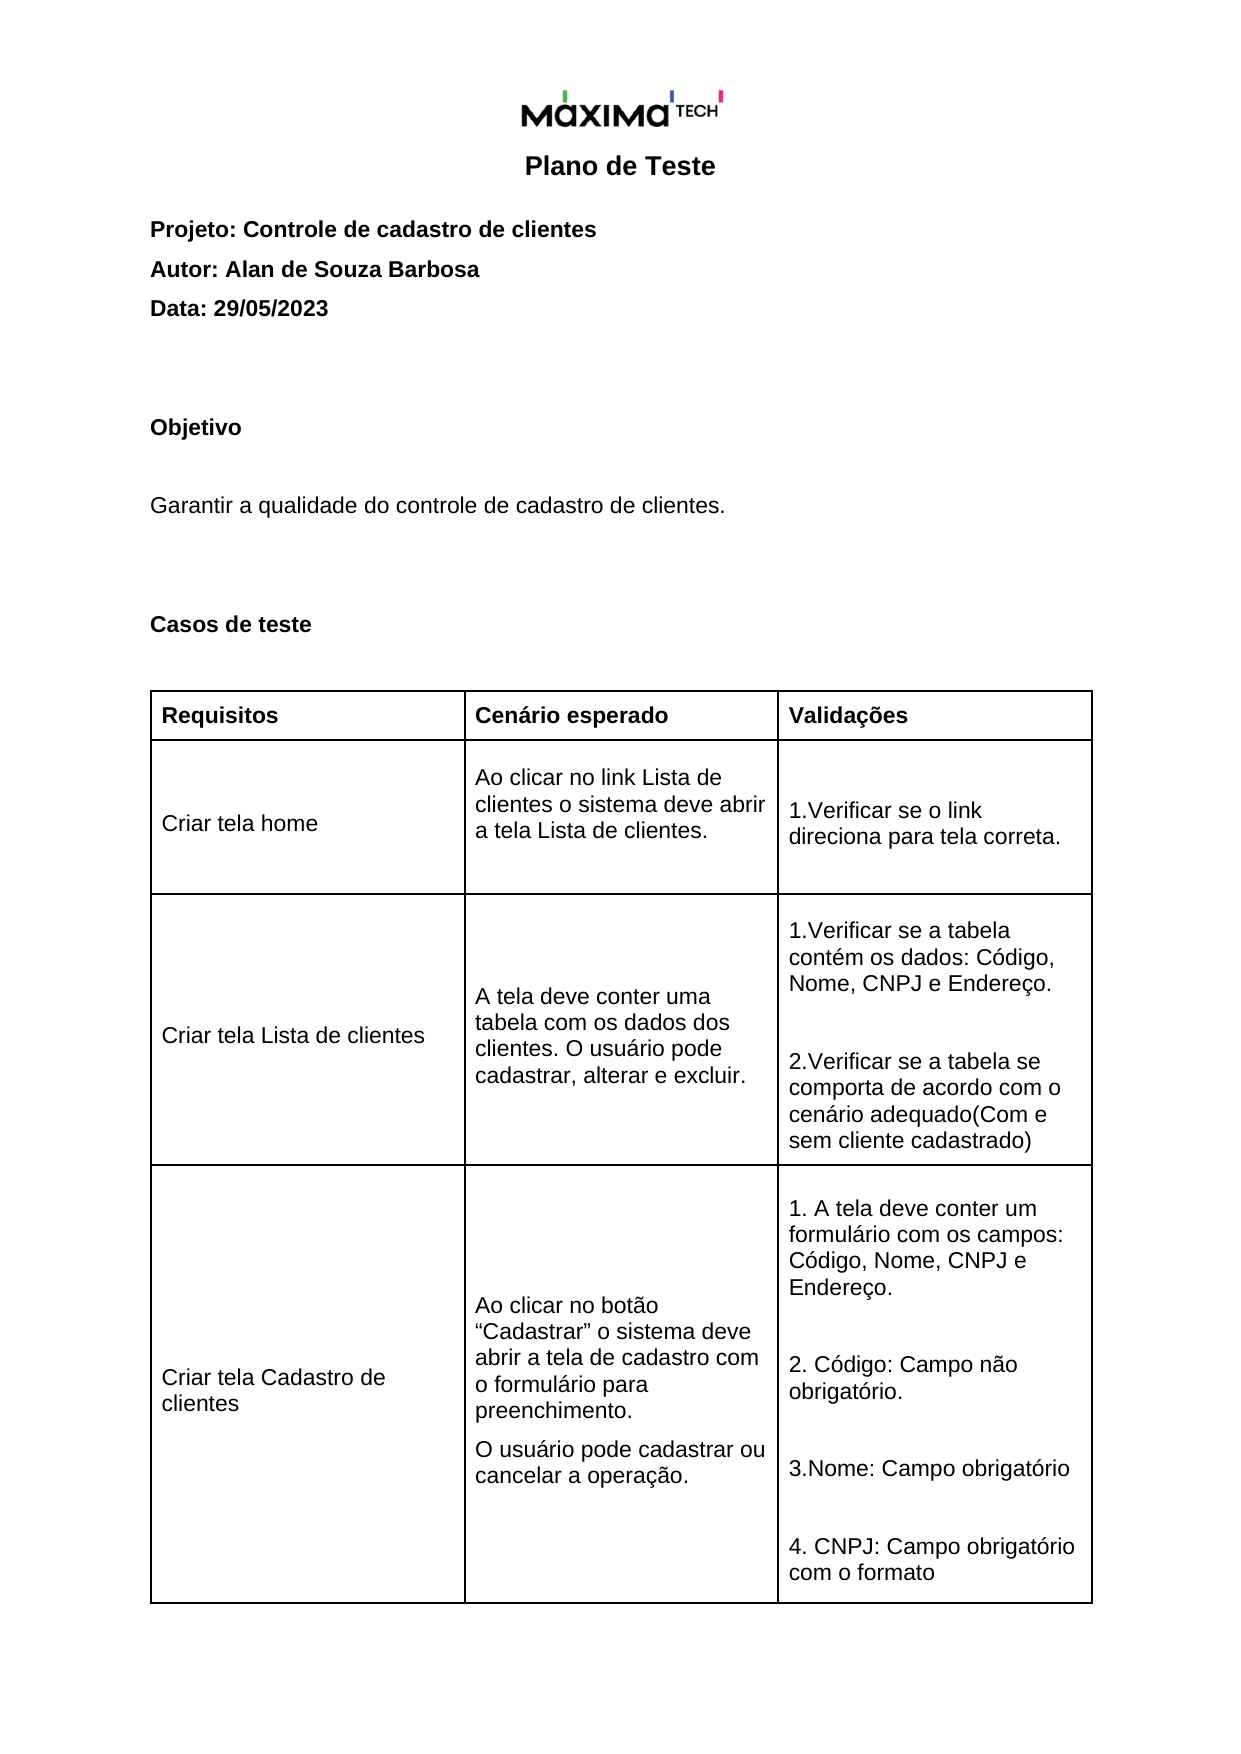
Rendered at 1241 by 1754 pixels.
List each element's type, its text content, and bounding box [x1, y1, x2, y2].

table_cell A tela deve conter uma tabela com os dados dos clientes. O usuário pode cadastrar, alterar e excluir. [466, 895, 777, 1164]
text Plano de Teste [150, 150, 1090, 181]
text Garantir a qualidade do controle de cadastro de clientes. [150, 492, 1090, 519]
table_cell Criar tela Lista de clientes [152, 895, 464, 1164]
text Projeto: Controle de cadastro de clientes [150, 216, 1090, 242]
text Data: 29/05/2023 [150, 295, 1090, 321]
table_header Requisitos [152, 692, 464, 739]
table_cell Criar tela home [152, 741, 464, 892]
table_cell 1.Verificar se o link direciona para tela correta. [779, 741, 1091, 892]
table_cell Ao clicar no link Lista de clientes o sistema deve abrir a tela Lista de clientes. [466, 741, 777, 892]
text Casos de teste [150, 611, 1090, 637]
text Autor: Alan de Souza Barbosa [150, 256, 1090, 282]
table_cell 1.Verificar se a tabela contém os dados: Código, Nome, CNPJ e Endereço. 2.Verificar se a tabela se comporta de acordo com o cenário adequado(Com e sem cliente cadastrado) [779, 895, 1091, 1164]
table_header Validações [779, 692, 1091, 739]
picture [510, 75, 731, 143]
table_cell Criar tela Cadastro de clientes [152, 1166, 464, 1602]
text Objetivo [150, 413, 1090, 440]
table_header Cenário esperado [466, 692, 777, 739]
